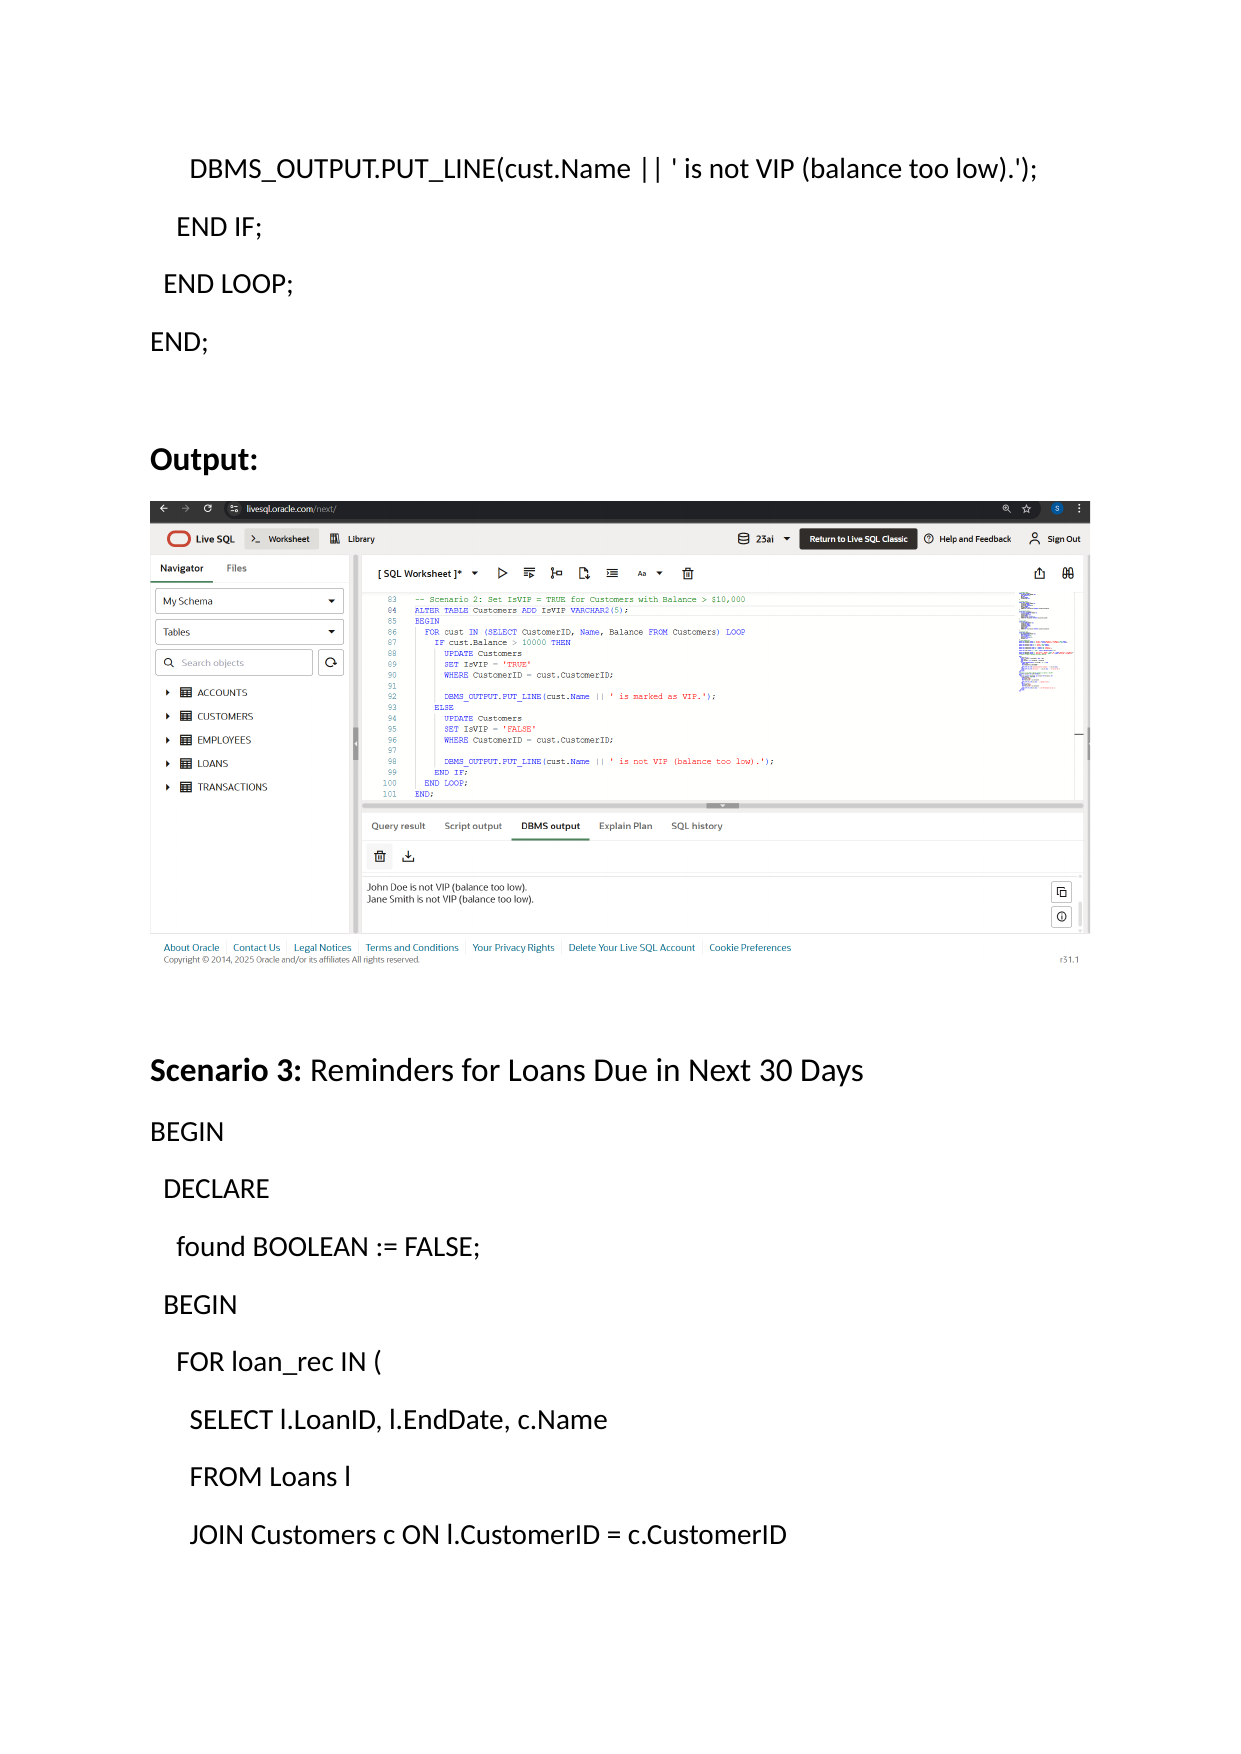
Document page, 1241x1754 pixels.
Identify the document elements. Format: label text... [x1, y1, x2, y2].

text DBMS_OUTPUT.PUT_LINE(cust.Name || ' is not VIP (balance too low).'); [150, 150, 1090, 186]
text FROM Loans l [150, 1458, 1090, 1494]
text JOIN Customers c ON l.CustomerID = c.CustomerID [150, 1516, 1090, 1552]
text Scenario 3: Reminders for Loans Due in Next 30 Days [150, 1049, 1090, 1090]
text Output: [150, 438, 1090, 479]
picture [150, 501, 1091, 965]
text END LOOP; [150, 265, 1090, 301]
text SELECT l.LoanID, l.EndDate, c.Name [150, 1401, 1090, 1437]
text DECLARE [150, 1171, 1090, 1206]
text FOR loan_rec IN ( [150, 1343, 1090, 1379]
text END IF; [150, 208, 1090, 243]
text found BOOLEAN := FALSE; [150, 1228, 1090, 1264]
text BEGIN [150, 1113, 1090, 1148]
text BEGIN [150, 1286, 1090, 1321]
text END; [150, 323, 1090, 358]
